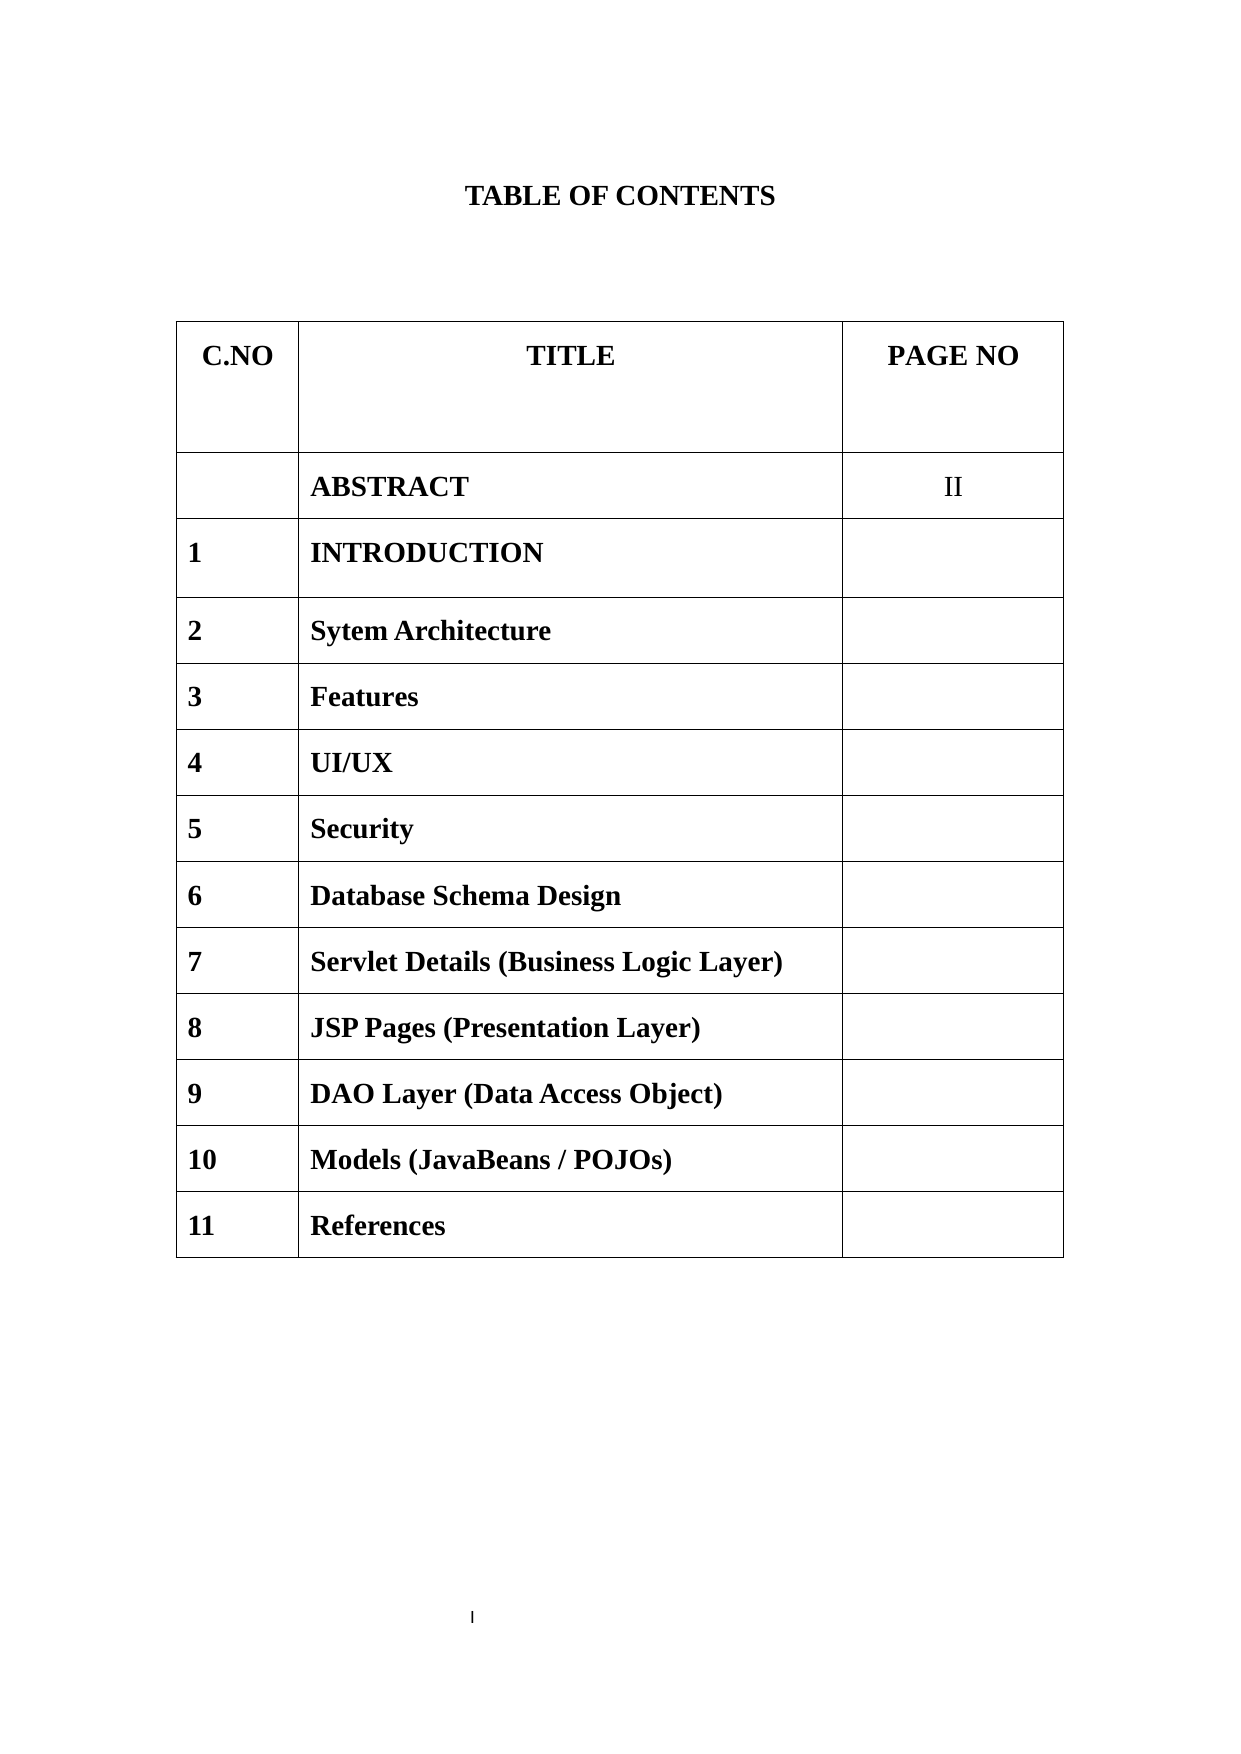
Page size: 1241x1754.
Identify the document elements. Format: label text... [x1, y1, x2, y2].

table_cell 1 [177, 519, 298, 597]
table_cell 10 [177, 1126, 298, 1191]
table_cell 6 [177, 862, 298, 927]
table_cell [843, 796, 1063, 861]
table_cell 11 [177, 1192, 298, 1257]
table_header TITLE [299, 322, 842, 452]
table_cell 9 [177, 1060, 298, 1125]
table_cell [843, 519, 1063, 597]
table_cell Security [299, 796, 842, 861]
table_cell II [843, 453, 1063, 518]
table_cell Features [299, 664, 842, 729]
table_cell [177, 453, 298, 518]
table_cell References [299, 1192, 842, 1257]
table_header PAGE NO [843, 322, 1063, 452]
table_cell 7 [177, 928, 298, 993]
table_cell [843, 994, 1063, 1059]
table_cell [843, 862, 1063, 927]
table_cell JSP Pages (Presentation Layer) [299, 994, 842, 1059]
table_cell [843, 664, 1063, 729]
subtitle TABLE OF CONTENTS [187, 162, 1053, 227]
table_cell Models (JavaBeans / POJOs) [299, 1126, 842, 1191]
table_header C.NO [177, 322, 298, 452]
table_cell 8 [177, 994, 298, 1059]
table_cell [843, 598, 1063, 663]
table_cell Sytem Architecture [299, 598, 842, 663]
table_cell [843, 1192, 1063, 1257]
table_cell 2 [177, 598, 298, 663]
table_cell ABSTRACT [299, 453, 842, 518]
table_cell DAO Layer (Data Access Object) [299, 1060, 842, 1125]
table_cell [843, 730, 1063, 795]
table_cell INTRODUCTION [299, 519, 842, 597]
table_cell 3 [177, 664, 298, 729]
table_cell Database Schema Design [299, 862, 842, 927]
table_cell [843, 1060, 1063, 1125]
table_cell UI/UX [299, 730, 842, 795]
table_cell Servlet Details (Business Logic Layer) [299, 928, 842, 993]
table_cell [843, 1126, 1063, 1191]
table_cell [843, 928, 1063, 993]
table_cell 4 [177, 730, 298, 795]
table_cell 5 [177, 796, 298, 861]
